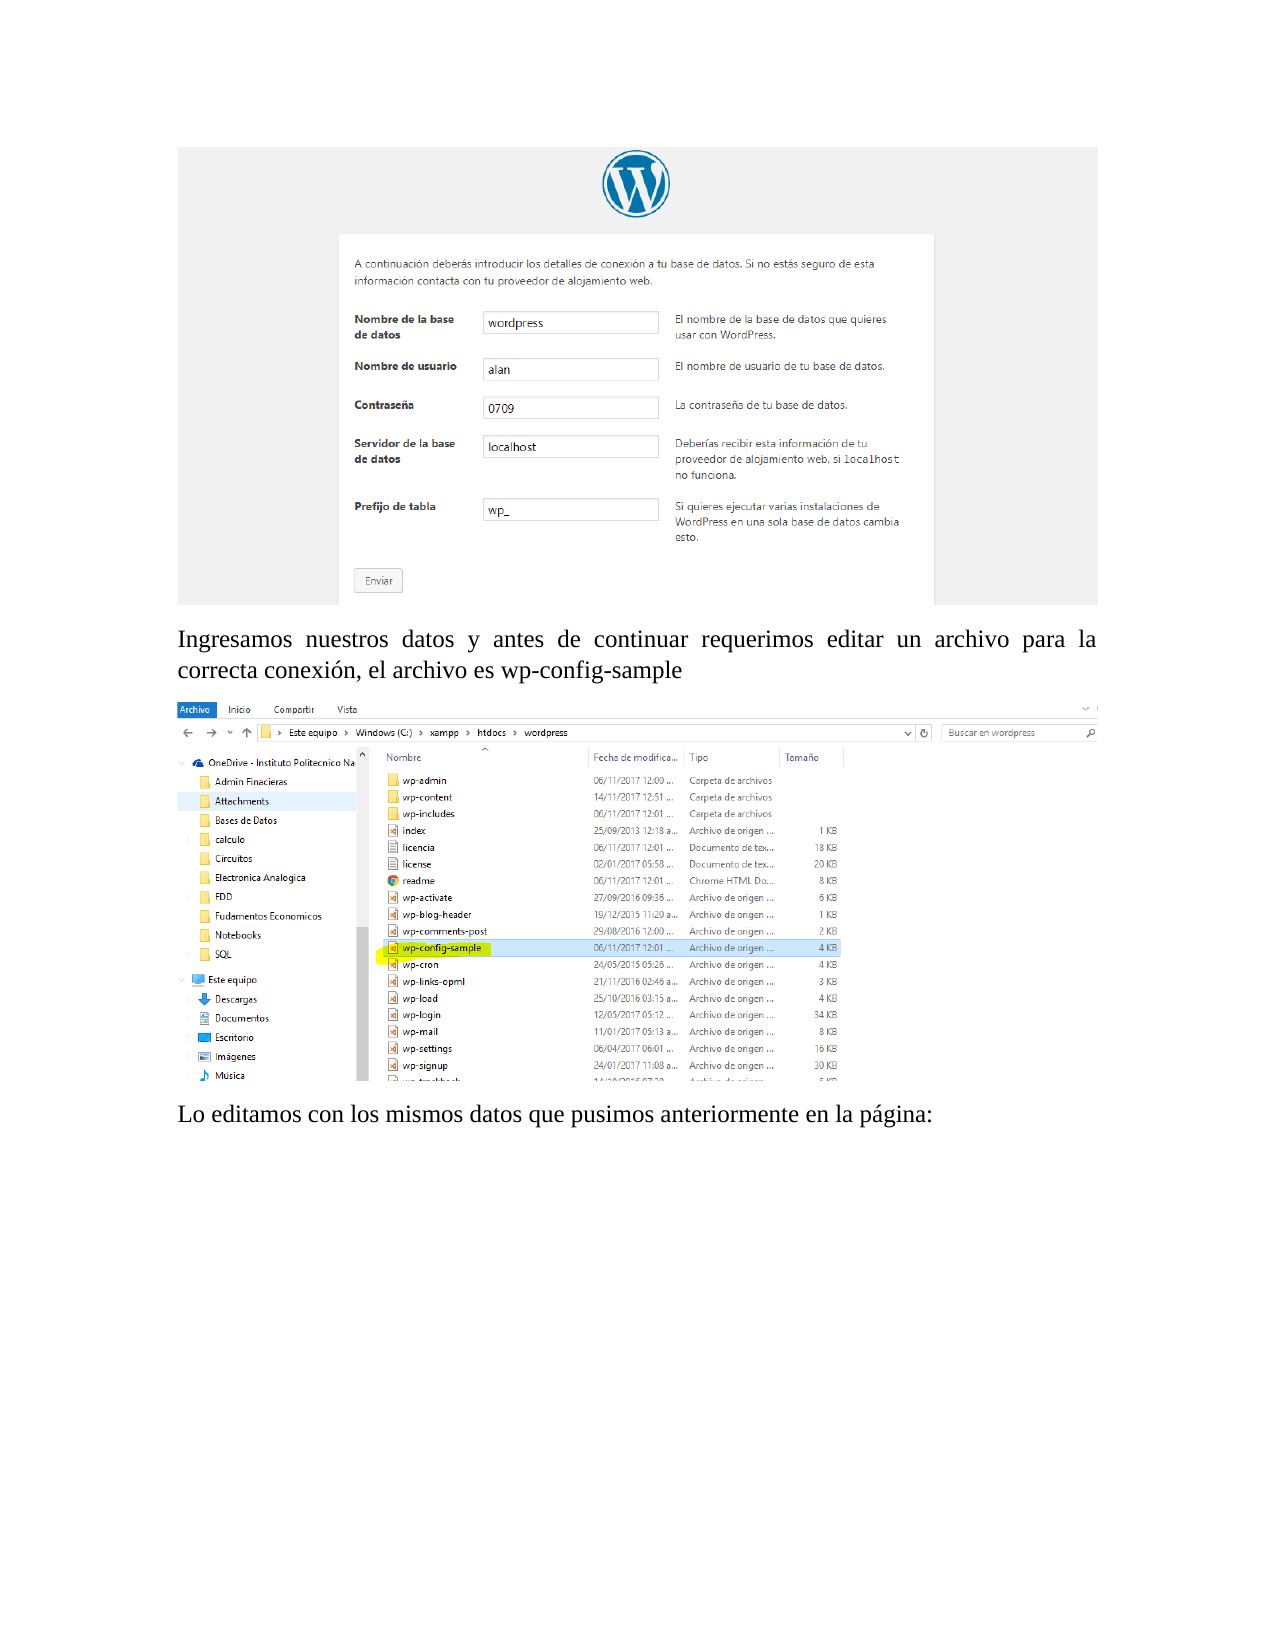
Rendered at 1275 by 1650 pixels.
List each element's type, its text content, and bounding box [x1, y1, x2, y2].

text Lo editamos con los mismos datos que pusimos anteriormente en la página: [177, 1099, 1098, 1128]
picture [177, 702, 1098, 1081]
picture [177, 147, 1098, 605]
text Ingresamos nuestros datos y antes de continuar requerimos editar un archivo para la correcta conexión, el archivo es wp-config-sample [177, 624, 1098, 683]
